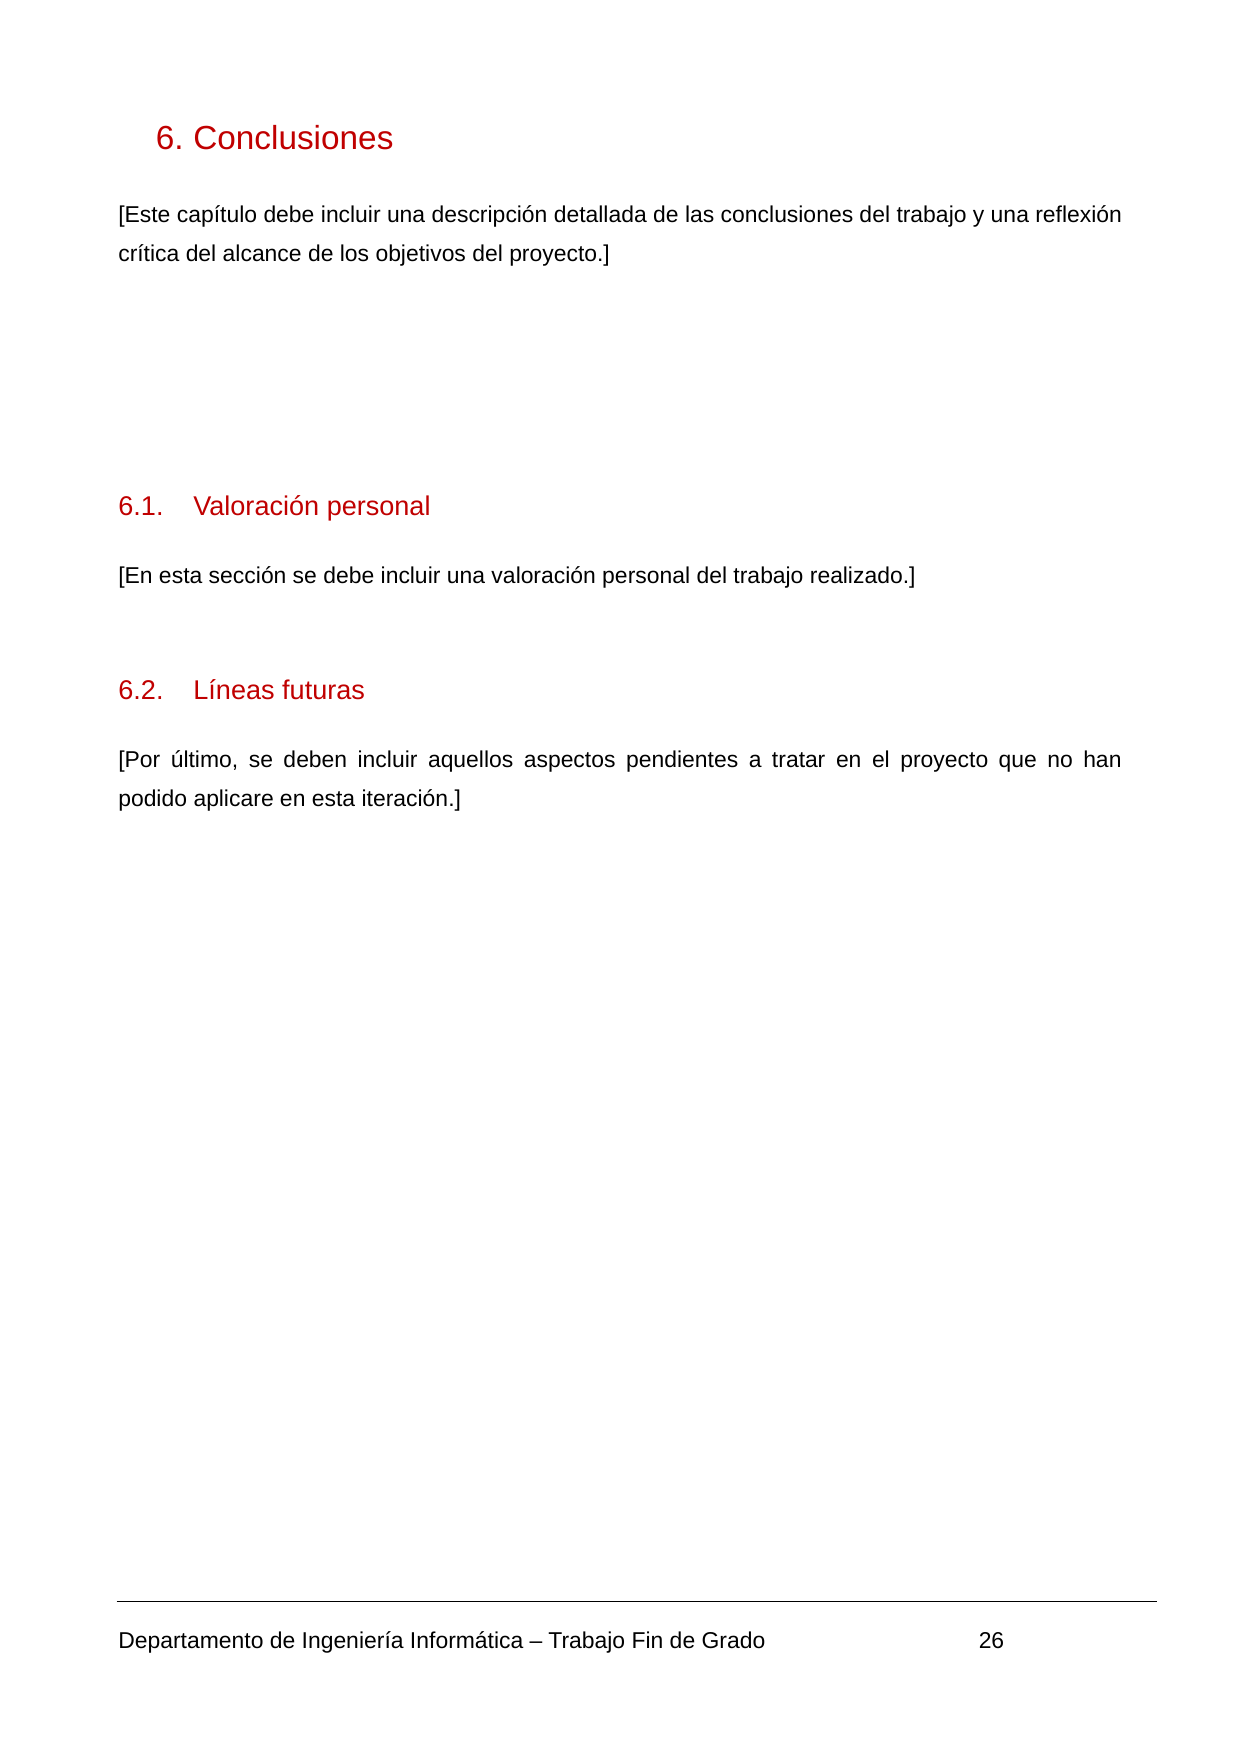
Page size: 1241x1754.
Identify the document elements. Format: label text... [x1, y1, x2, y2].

text [Este capítulo debe incluir una descripción detallada de las conclusiones del trabajo y una reflexión crítica del alcance de los objetivos del proyecto.] [118, 201, 1122, 267]
text [Por último, se deben incluir aquellos aspectos pendientes a tratar en el proyecto que no han podido aplicare en esta iteración.] [118, 746, 1122, 812]
subtitle Conclusiones [156, 118, 1122, 157]
subtitle Líneas futuras [118, 674, 1122, 705]
subtitle Valoración personal [118, 490, 1122, 521]
text [En esta sección se debe incluir una valoración personal del trabajo realizado.] [118, 562, 1122, 588]
